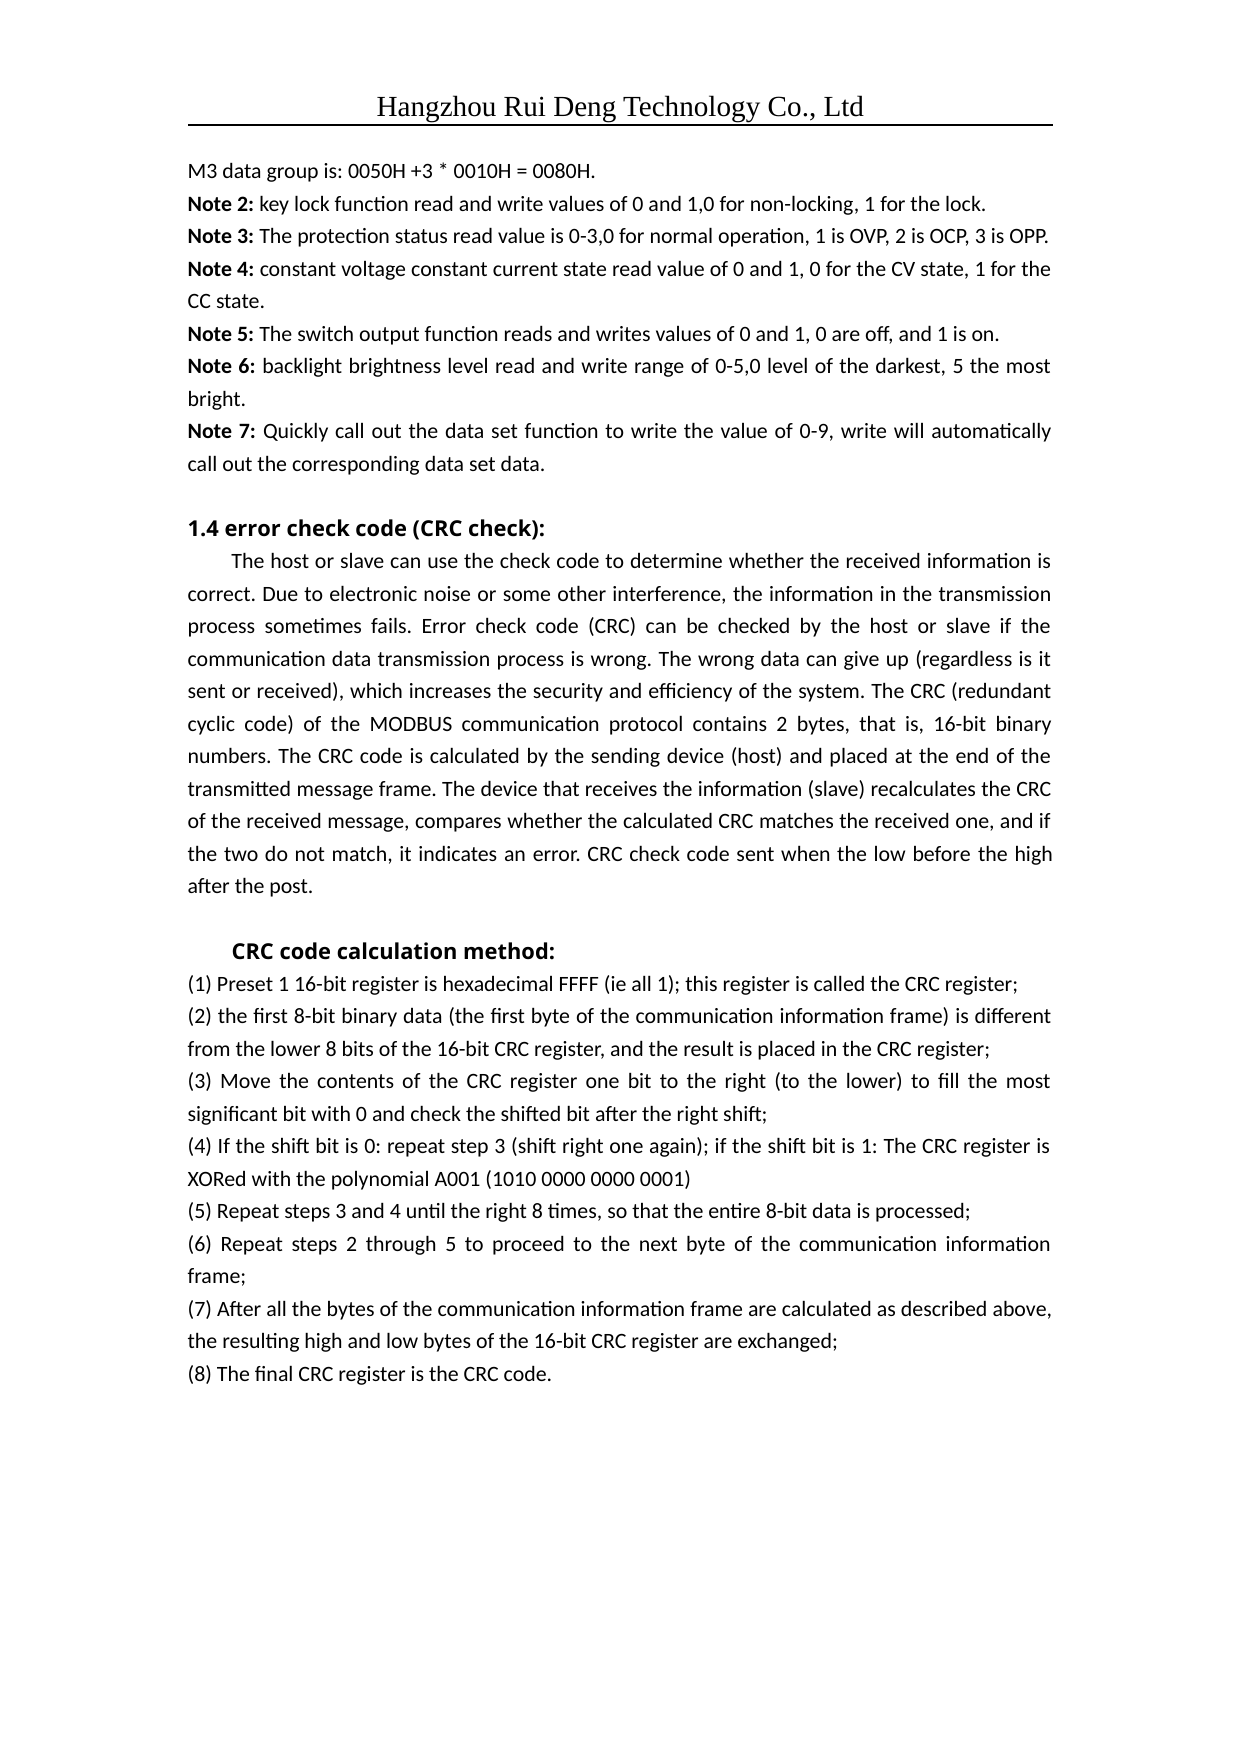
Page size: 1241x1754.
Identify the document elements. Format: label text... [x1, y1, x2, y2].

text (8) The final CRC register is the CRC code. [187, 1357, 1053, 1389]
text (4) If the shift bit is 0: repeat step 3 (shift right one again); if the shift bit is 1: The CRC register is XORed with the polynomial A001 (1010 0000 0000 0001) [187, 1129, 1053, 1194]
text Note 6: backlight brightness level read and write range of 0-5,0 level of the darkest, 5 the most bright. [187, 349, 1053, 414]
text CRC code calculation method: [187, 934, 1053, 967]
text (6) Repeat steps 2 through 5 to proceed to the next byte of the communication information frame; [187, 1227, 1053, 1292]
text (5) Repeat steps 3 and 4 until the right 8 times, so that the entire 8-bit data is processed; [187, 1194, 1053, 1227]
text (2) the first 8-bit binary data (the first byte of the communication information frame) is different from the lower 8 bits of the 16-bit CRC register, and the result is placed in the CRC register; [187, 999, 1053, 1064]
text Note 7: Quickly call out the data set function to write the value of 0-9, write will automatically call out the corresponding data set data. [187, 414, 1053, 479]
text The host or slave can use the check code to determine whether the received information is correct. Due to electronic noise or some other interference, the information in the transmission process sometimes fails. Error check code (CRC) can be checked by the host or slave if the communication data transmission process is wrong. The wrong data can give up (regardless is it sent or received), which increases the security and efficiency of the system. The CRC (redundant cyclic code) of the MODBUS communication protocol contains 2 bytes, that is, 16-bit binary numbers. The CRC code is calculated by the sending device (host) and placed at the end of the transmitted message frame. The device that receives the information (slave) recalculates the CRC of the received message, compares whether the calculated CRC matches the received one, and if the two do not match, it indicates an error. CRC check code sent when the low before the high after the post. [187, 544, 1053, 902]
text (1) Preset 1 16-bit register is hexadecimal FFFF (ie all 1); this register is called the CRC register; [187, 967, 1053, 999]
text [187, 154, 1053, 187]
text Note 3: The protection status read value is 0-3,0 for normal operation, 1 is OVP, 2 is OCP, 3 is OPP. [187, 219, 1053, 252]
text Note 4: constant voltage constant current state read value of 0 and 1, 0 for the CV state, 1 for the CC state. [187, 252, 1053, 317]
text Note 2: key lock function read and write values of 0 and 1,0 for non-locking, 1 for the lock. [187, 187, 1053, 219]
text (7) After all the bytes of the communication information frame are calculated as described above, the resulting high and low bytes of the 16-bit CRC register are exchanged; [187, 1292, 1053, 1357]
text (3) Move the contents of the CRC register one bit to the right (to the lower) to fill the most significant bit with 0 and check the shifted bit after the right shift; [187, 1064, 1053, 1129]
text Note 5: The switch output function reads and writes values of 0 and 1, 0 are off, and 1 is on. [187, 317, 1053, 349]
text 1.4 error check code (CRC check): [187, 512, 1053, 544]
